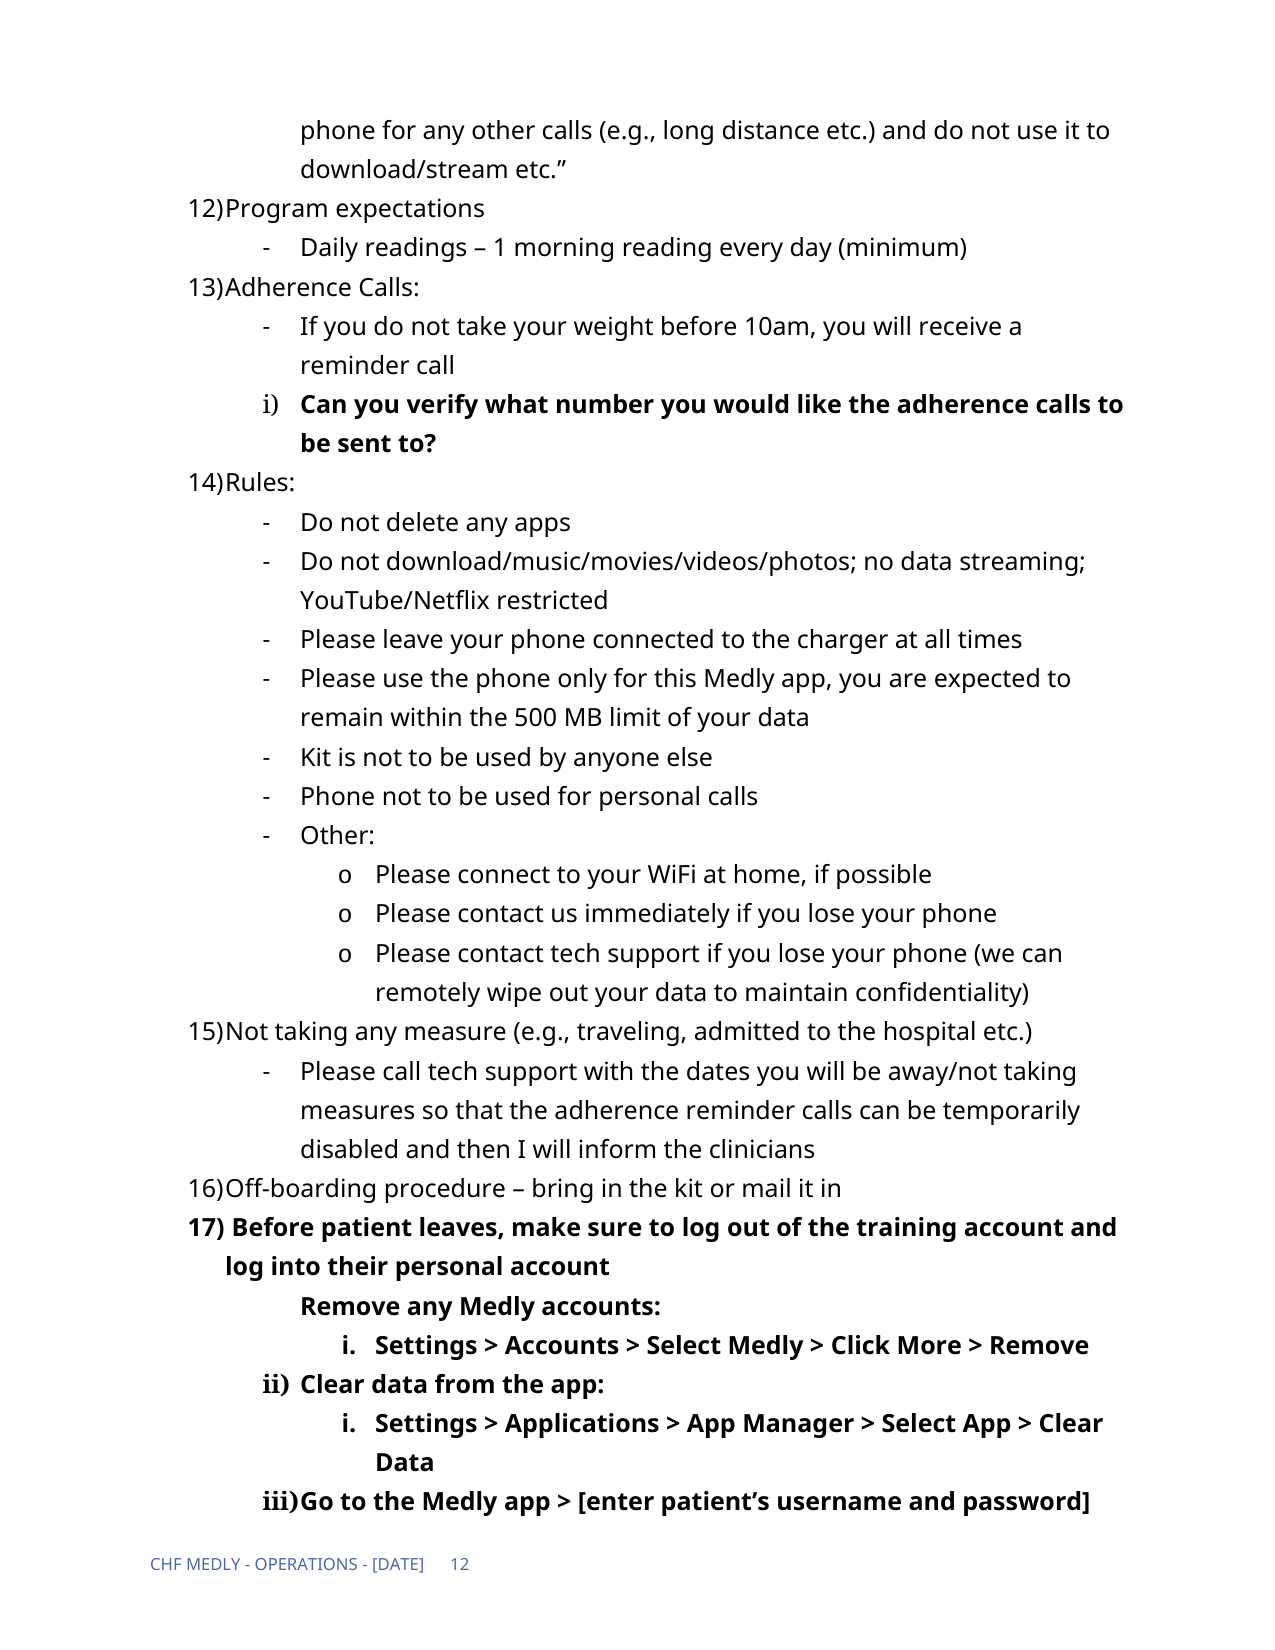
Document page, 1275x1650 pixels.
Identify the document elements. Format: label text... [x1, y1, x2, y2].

list Clear data from the app: [262, 1366, 1125, 1401]
list Please leave your phone connected to the charger at all times [262, 622, 1125, 656]
list Can you verify what number you would like the adherence calls to be sent to? [262, 387, 1125, 460]
list Other: [262, 817, 1125, 852]
list Before patient leaves, make sure to log out of the training account and log into their personal account [187, 1210, 1125, 1283]
list Please connect to your WiFi at home, if possible [337, 857, 1125, 891]
list Please use the phone only for this Medly app, you are expected to remain within the 500 MB limit of your data [262, 661, 1125, 734]
list Kit is not to be used by anyone else [262, 739, 1125, 773]
list Do not download/music/movies/videos/photos; no data streaming; YouTube/Netflix restricted [262, 543, 1125, 617]
list Settings > Accounts > Select Medly > Click More > Remove [356, 1327, 1125, 1361]
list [262, 112, 1125, 186]
list If you do not take your weight before 10am, you will receive a reminder call [262, 308, 1125, 382]
list Settings > Applications > App Manager > Select App > Clear Data [356, 1406, 1125, 1479]
list Adherence Calls: [187, 269, 1125, 303]
list Daily readings – 1 morning reading every day (minimum) [262, 230, 1125, 264]
list Please contact tech support if you lose your phone (we can remotely wipe out your data to maintain confidentiality) [337, 935, 1125, 1009]
list Rules: [187, 465, 1125, 499]
list Do not delete any apps [262, 504, 1125, 538]
list Please call tech support with the dates you will be away/not taking measures so that the adherence reminder calls can be temporarily disabled and then I will inform the clinicians [262, 1053, 1125, 1166]
list Off-boarding procedure – bring in the kit or mail it in [187, 1171, 1125, 1205]
list Go to the Medly app > [enter patient’s username and password] [262, 1484, 1125, 1518]
list Phone not to be used for personal calls [262, 778, 1125, 812]
list Program expectations [187, 191, 1125, 225]
list Please contact us immediately if you lose your phone [337, 896, 1125, 930]
list Remove any Medly accounts: [300, 1288, 1125, 1322]
list Not taking any measure (e.g., traveling, admitted to the hospital etc.) [187, 1014, 1125, 1048]
